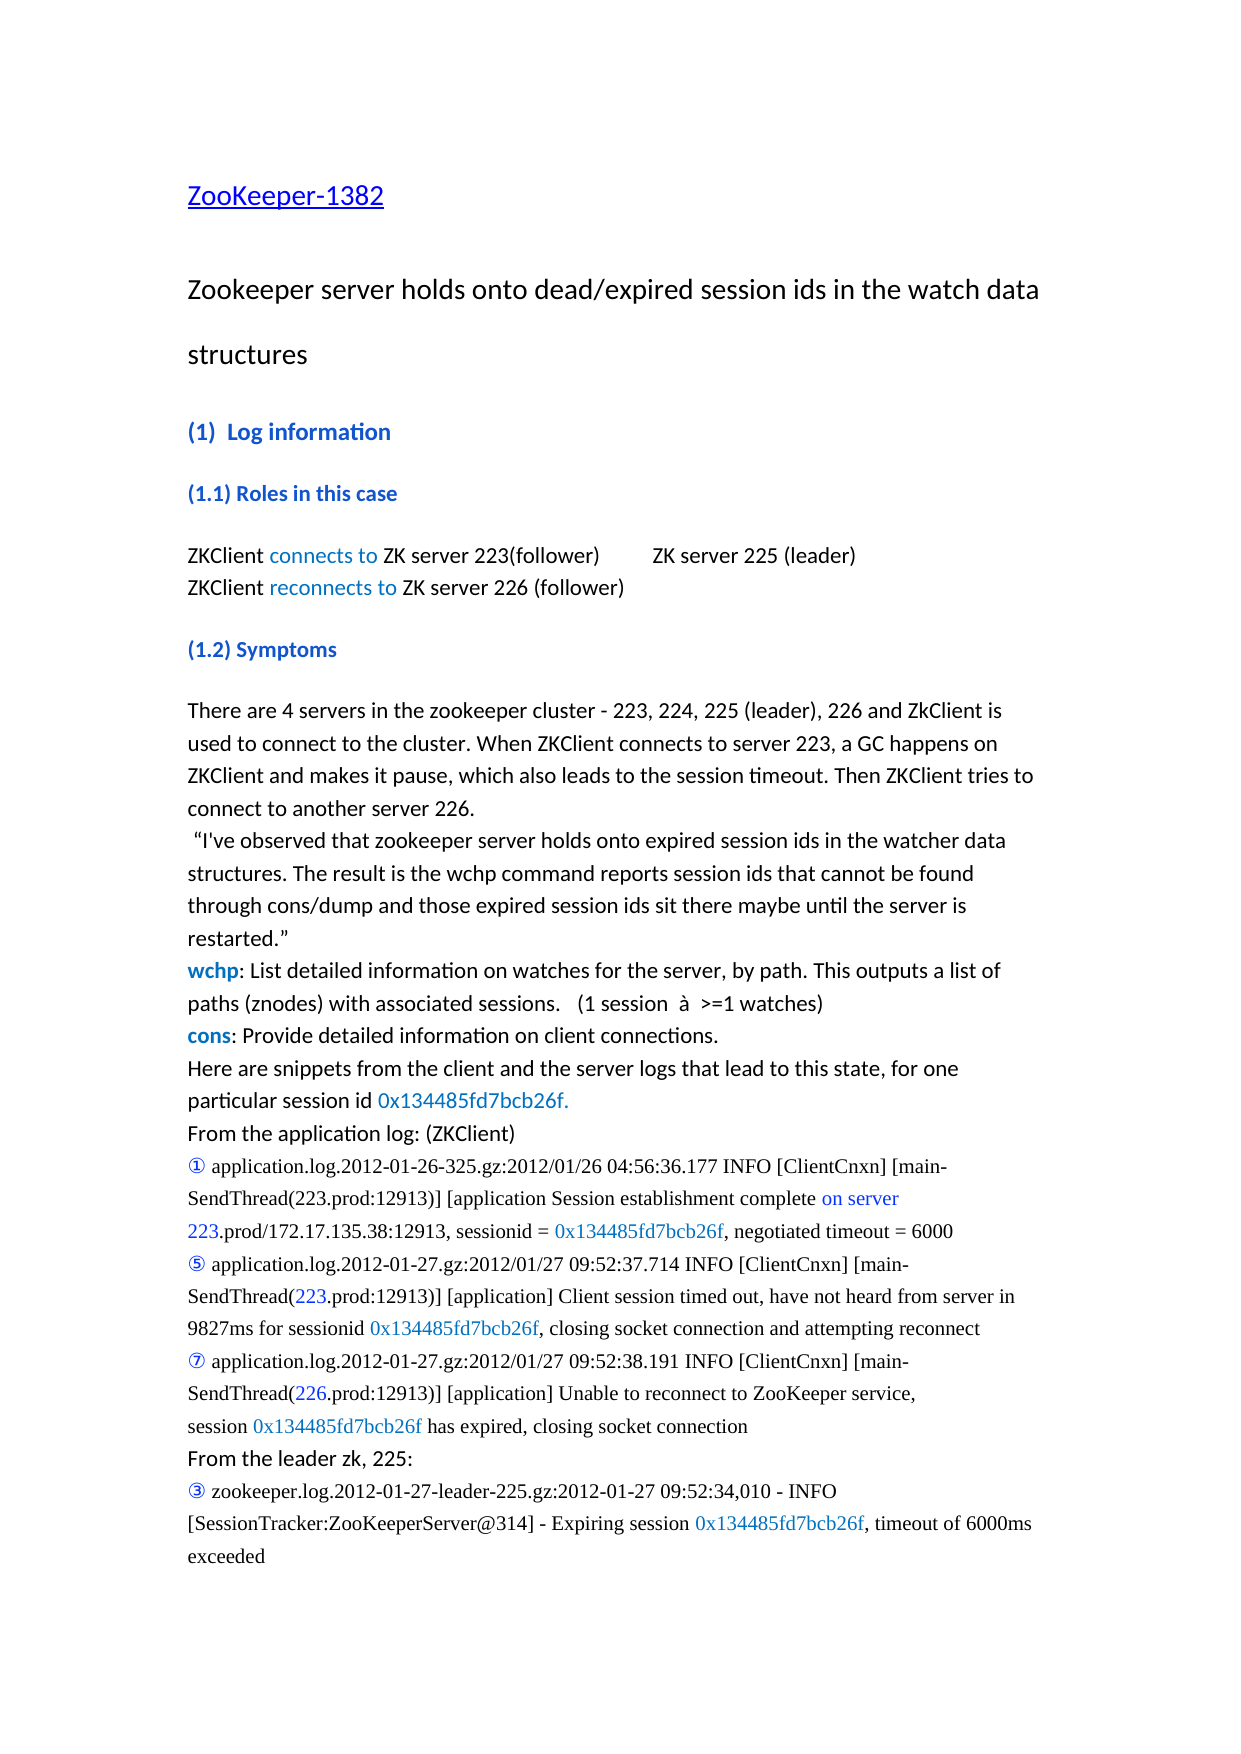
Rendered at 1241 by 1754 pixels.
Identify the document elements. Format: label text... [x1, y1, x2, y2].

text ZKClient connects to ZK server 223(follower) ZK server 225 (leader) [187, 539, 1053, 571]
text ⑤ application.log.2012-01-27.gz:2012/01/27 09:52:37.714 INFO [ClientCnxn] [main-SendThread(223.prod:12913)] [application] Client session timed out, have not heard from server in 9827ms for sessionid 0x134485fd7bcb26f, closing socket connection and attempting reconnect [187, 1247, 1053, 1344]
text From the leader zk, 225: [187, 1442, 1053, 1474]
text (1) Log information [187, 415, 1086, 448]
text ⑦ application.log.2012-01-27.gz:2012/01/27 09:52:38.191 INFO [ClientCnxn] [main-SendThread(226.prod:12913)] [application] Unable to reconnect to ZooKeeper service, session 0x134485fd7bcb26f has expired, closing socket connection [187, 1344, 1053, 1442]
text (1.1) Roles in this case [187, 477, 1086, 509]
text There are 4 servers in the zookeeper cluster - 223, 224, 225 (leader), 226 and ZkClient is used to connect to the cluster. When ZKClient connects to server 223, a GC happens on ZKClient and makes it pause, which also leads to the session timeout. Then ZKClient tries to connect to another server 226. [187, 694, 1053, 824]
text wchp: List detailed information on watches for the server, by path. This outputs a list of paths (znodes) with associated sessions. (1 session à >=1 watches) [187, 954, 1053, 1019]
text ① application.log.2012-01-26-325.gz:2012/01/26 04:56:36.177 INFO [ClientCnxn] [main-SendThread(223.prod:12913)] [application Session establishment complete on server 223.prod/172.17.135.38:12913, sessionid = 0x134485fd7bcb26f, negotiated timeout = 6000 [187, 1149, 1053, 1247]
text ZKClient reconnects to ZK server 226 (follower) [187, 571, 1053, 604]
text From the application log: (ZKClient) [187, 1117, 1053, 1149]
text ZooKeeper-1382 [187, 162, 1053, 227]
text cons: Provide detailed information on client connections. [187, 1019, 1053, 1052]
text Here are snippets from the client and the server logs that lead to this state, for one particular session id 0x134485fd7bcb26f. [187, 1052, 1053, 1117]
text Zookeeper server holds onto dead/expired session ids in the watch data structures [187, 256, 1053, 386]
text ③ zookeeper.log.2012-01-27-leader-225.gz:2012-01-27 09:52:34,010 - INFO [SessionTracker:ZooKeeperServer@314] - Expiring session 0x134485fd7bcb26f, timeout of 6000ms exceeded [187, 1474, 1053, 1572]
text “I've observed that zookeeper server holds onto expired session ids in the watcher data structures. The result is the wchp command reports session ids that cannot be found through cons/dump and those expired session ids sit there maybe until the server is restarted.” [187, 824, 1053, 954]
text (1.2) Symptoms [187, 633, 1086, 665]
